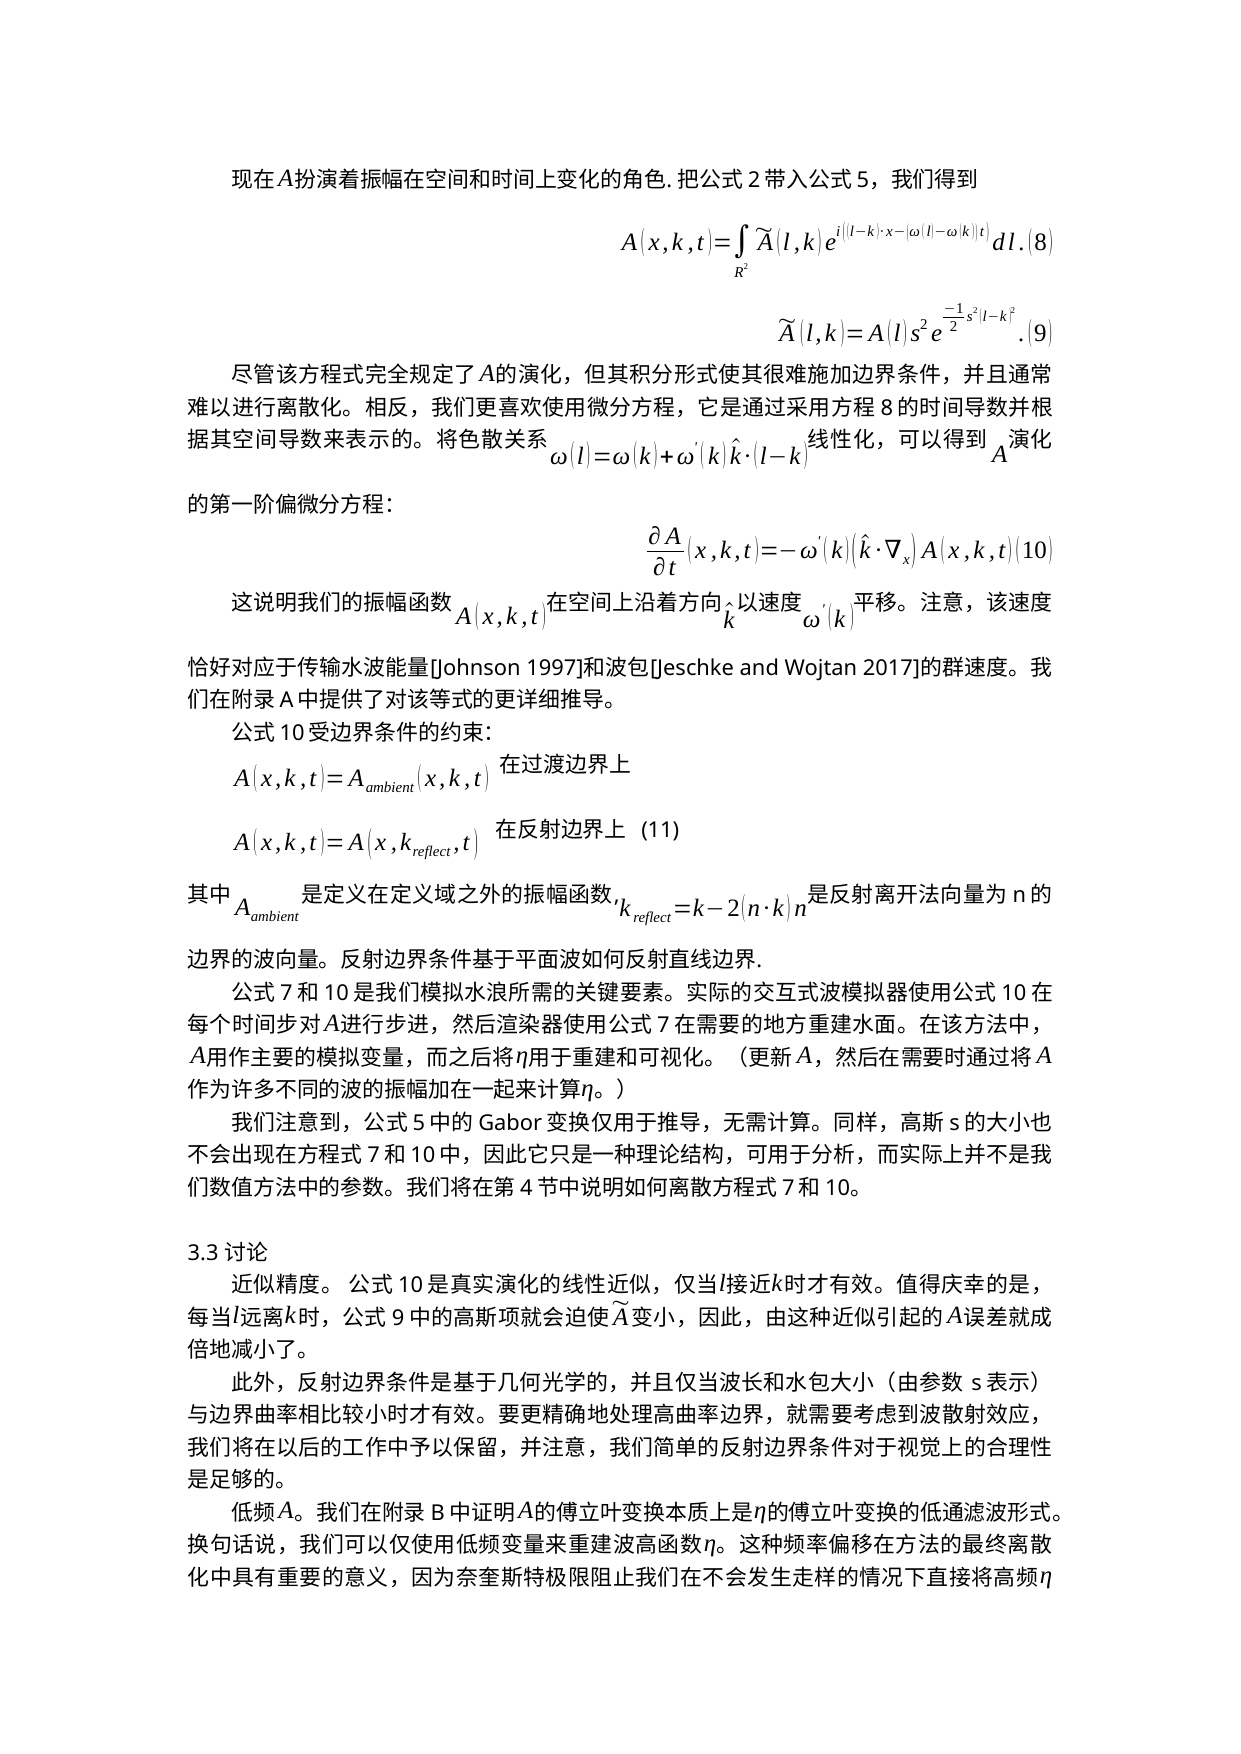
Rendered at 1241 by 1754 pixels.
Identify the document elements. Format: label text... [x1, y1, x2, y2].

text 公式7和10是我们模拟水浪所需的关键要素。实际的交互式波模拟器使用公式10在每个时间步对进行步进，然后渲染器使用公式7在需要的地方重建水面。在该方法中，用作主要的模拟变量，而之后将用于重建和可视化。（更新，然后在需要时通过将作为许多不同的波的振幅加在一起来计算。） [187, 974, 1053, 1104]
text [187, 1494, 1053, 1592]
text 在反射边界上 (11) [187, 812, 1053, 877]
text 3.3 讨论 [187, 1234, 1053, 1267]
text 其中是定义在定义域之外的振幅函数,是反射离开法向量为n的边界的波向量。反射边界条件基于平面波如何反射直线边界. [187, 877, 1053, 974]
text 近似精度。 公式10是真实演化的线性近似，仅当接近时才有效。值得庆幸的是，每当远离时，公式9中的高斯项就会迫使变小，因此，由这种近似引起的误差就成倍地减小了。 [187, 1267, 1053, 1364]
text 这说明我们的振幅函数在空间上沿着方向以速度平移。注意，该速度恰好对应于传输水波能量[Johnson 1997]和波包[Jeschke and Wojtan 2017]的群速度。我们在附录A中提供了对该等式的更详细推导。 [187, 584, 1053, 714]
text 在过渡边界上 [187, 747, 1053, 812]
text 此外，反射边界条件是基于几何光学的，并且仅当波长和水包大小（由参数s表示）与边界曲率相比较小时才有效。要更精确地处理高曲率边界，就需要考虑到波散射效应，我们将在以后的工作中予以保留，并注意，我们简单的反射边界条件对于视觉上的合理性是足够的。 [187, 1364, 1053, 1494]
text 我们注意到，公式5中的Gabor变换仅用于推导，无需计算。同样，高斯s的大小也不会出现在方程式7和10中，因此它只是一种理论结构，可用于分析，而实际上并不是我们数值方法中的参数。我们将在第4节中说明如何离散方程式7和10。 [187, 1104, 1053, 1202]
text 公式10受边界条件的约束： [187, 714, 1053, 747]
text 现在扮演着振幅在空间和时间上变化的角色. 把公式2带入公式5，我们得到 [187, 162, 1053, 194]
text 尽管该方程式完全规定了的演化，但其积分形式使其很难施加边界条件，并且通常难以进行离散化。相反，我们更喜欢使用微分方程，它是通过采用方程8的时间导数并根据其空间导数来表示的。将色散关系线性化，可以得到演化的第一阶偏微分方程： [187, 357, 1053, 519]
